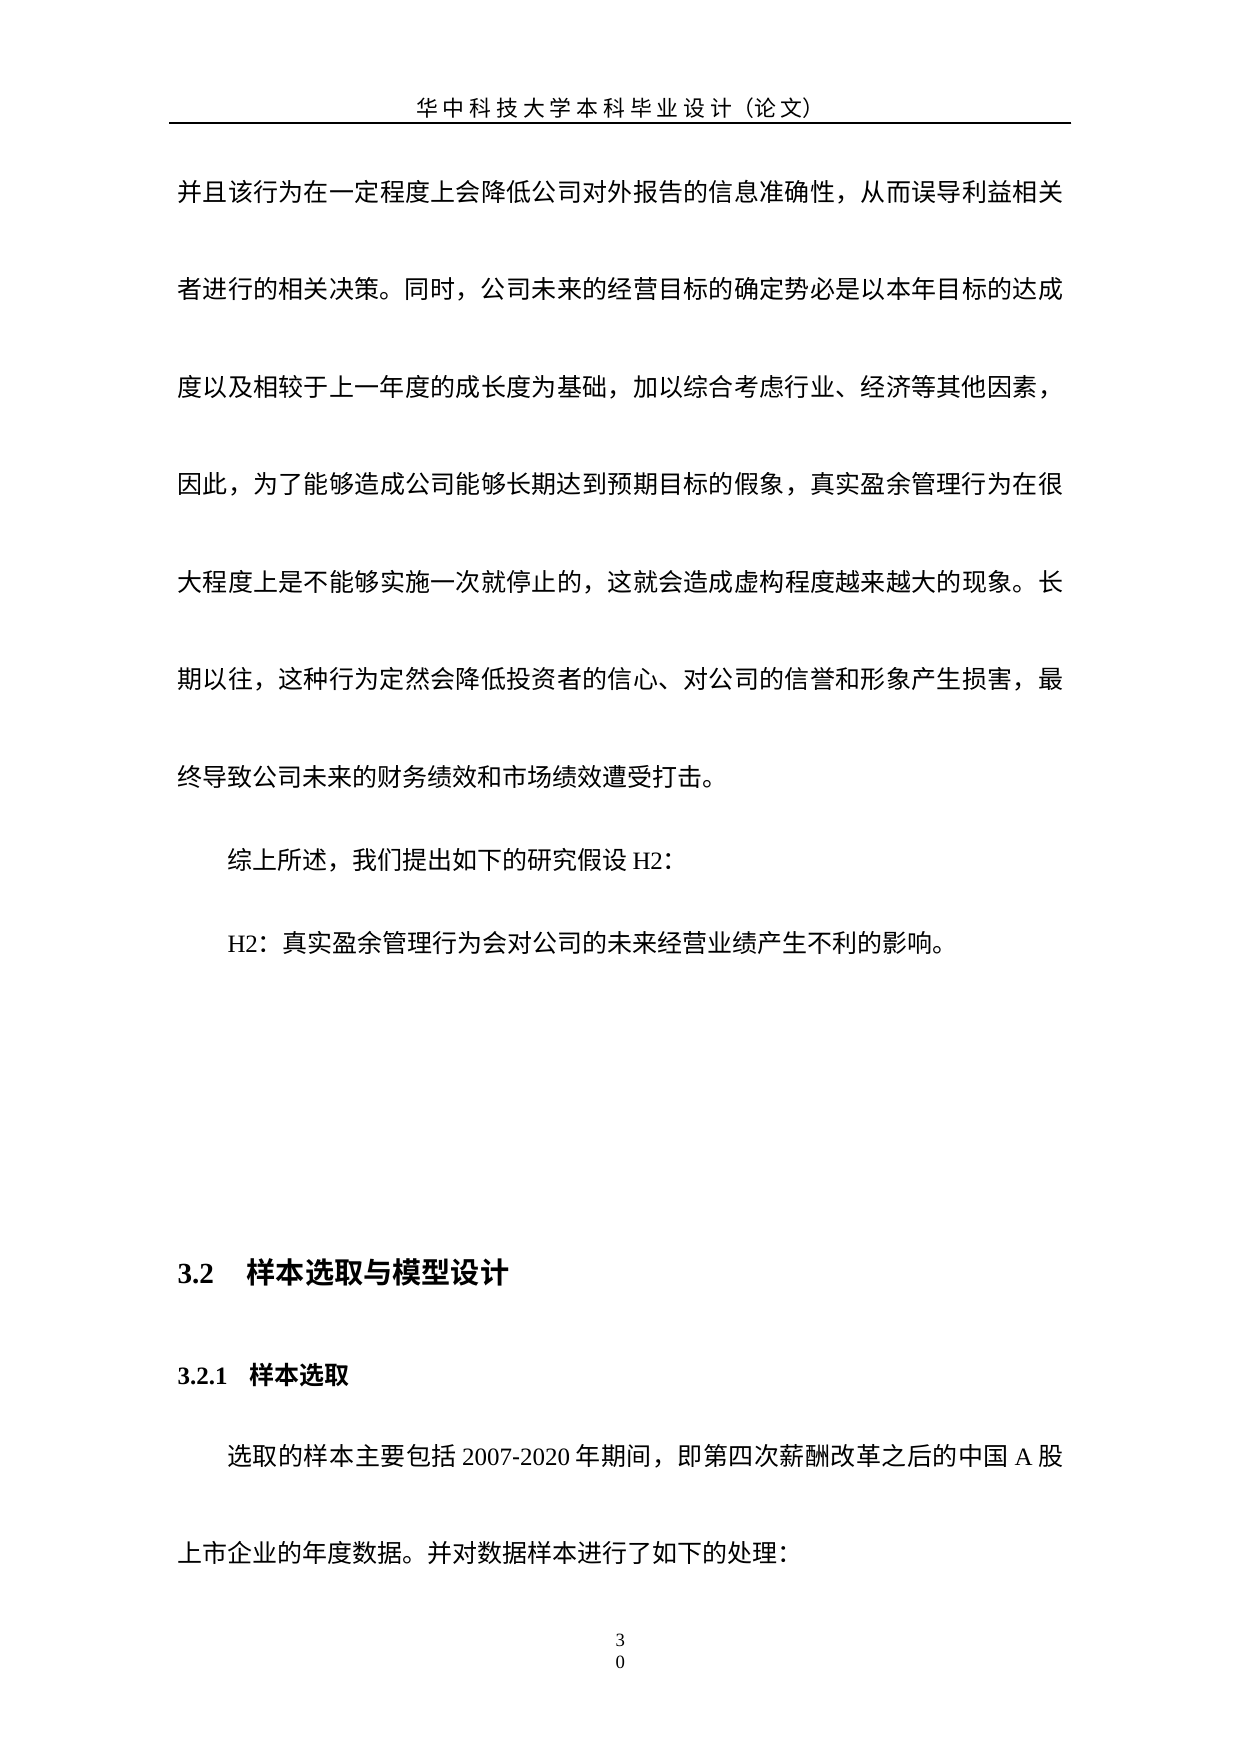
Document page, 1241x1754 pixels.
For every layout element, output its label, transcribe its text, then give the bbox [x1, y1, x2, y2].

text 选取的样本主要包括2007-2020年期间，即第四次薪酬改革之后的中国A股上市企业的年度数据。并对数据样本进行了如下的处理： [177, 1422, 1063, 1584]
text H2：真实盈余管理行为会对公司的未来经营业绩产生不利的影响。 [177, 909, 1063, 974]
text 综上所述，我们提出如下的研究假设H2： [177, 826, 1063, 891]
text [177, 158, 1063, 808]
text 3.2样本选取与模型设计 [177, 1238, 1063, 1303]
text 3.2.1样本选取 [177, 1341, 1063, 1406]
